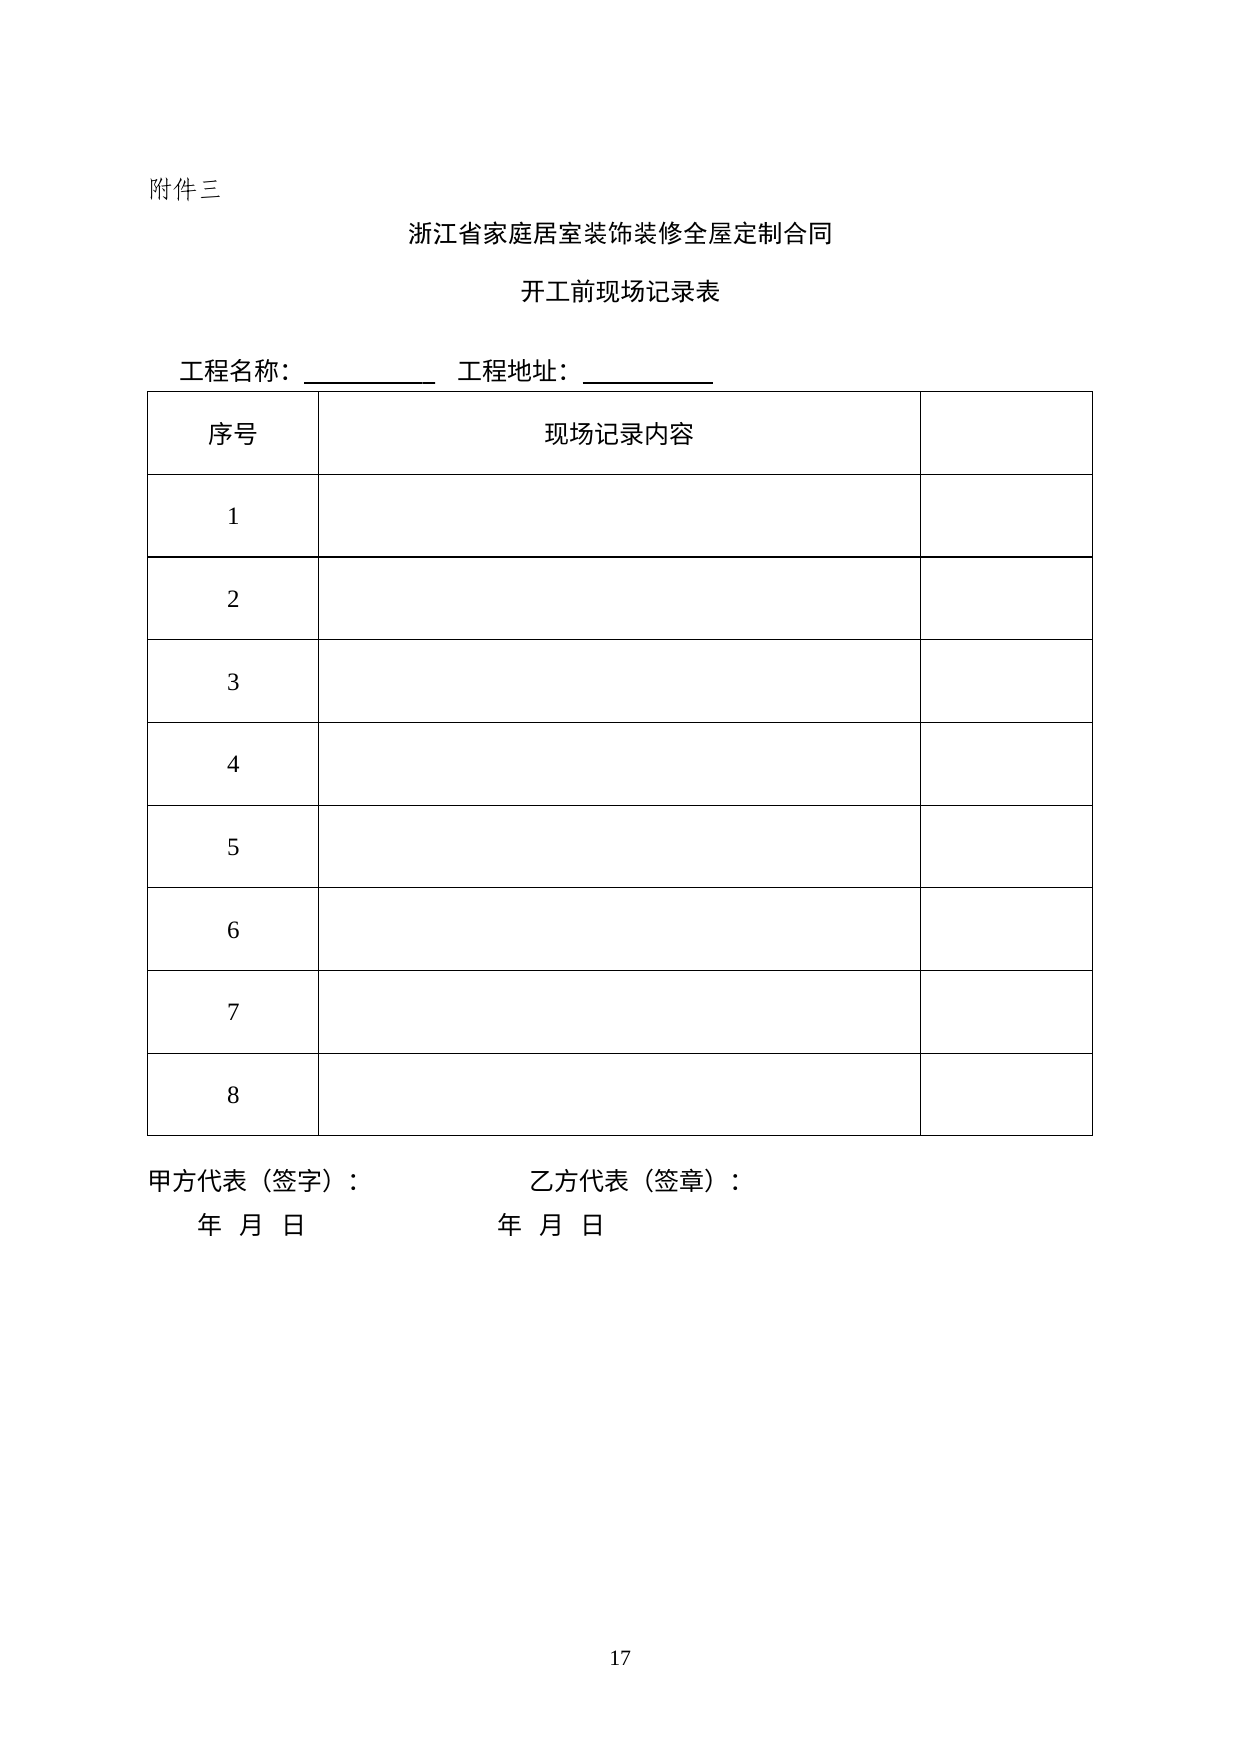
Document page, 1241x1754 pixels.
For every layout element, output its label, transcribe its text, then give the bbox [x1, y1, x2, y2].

table_cell [319, 723, 920, 804]
table_cell 2 [148, 558, 318, 639]
text 甲方代表（签字）： 乙方代表（签章）： [148, 1158, 1093, 1202]
table_cell [921, 1054, 1092, 1135]
table_cell [921, 806, 1092, 887]
table_cell 5 [148, 806, 318, 887]
table_cell [319, 806, 920, 887]
table_cell [921, 640, 1092, 722]
list 浙江省家庭居室装饰装修全屋定制合同 [148, 210, 1093, 253]
table_header 序号 [148, 392, 318, 474]
text 附件三 [148, 166, 1093, 210]
table_cell [319, 888, 920, 970]
text 年 月 日 年 月 日 [148, 1202, 1093, 1245]
list 开工前现场记录表 [148, 268, 1093, 311]
table_cell [921, 971, 1092, 1053]
table_cell [319, 558, 920, 639]
table_cell [921, 475, 1092, 556]
table_header 现场记录内容 [319, 392, 920, 474]
table_cell 4 [148, 723, 318, 804]
table_cell [319, 971, 920, 1053]
table_cell 6 [148, 888, 318, 970]
table_cell [921, 723, 1092, 804]
table_cell [319, 640, 920, 722]
table_cell [921, 558, 1092, 639]
table_cell 7 [148, 971, 318, 1053]
text 工程名称： 工程地址： [154, 347, 1086, 391]
table_cell [921, 888, 1092, 970]
table_cell [319, 475, 920, 556]
table_cell 3 [148, 640, 318, 722]
table_cell [319, 1054, 920, 1135]
table_cell 1 [148, 475, 318, 556]
table_cell 8 [148, 1054, 318, 1135]
table_header 备注 [921, 392, 1092, 474]
